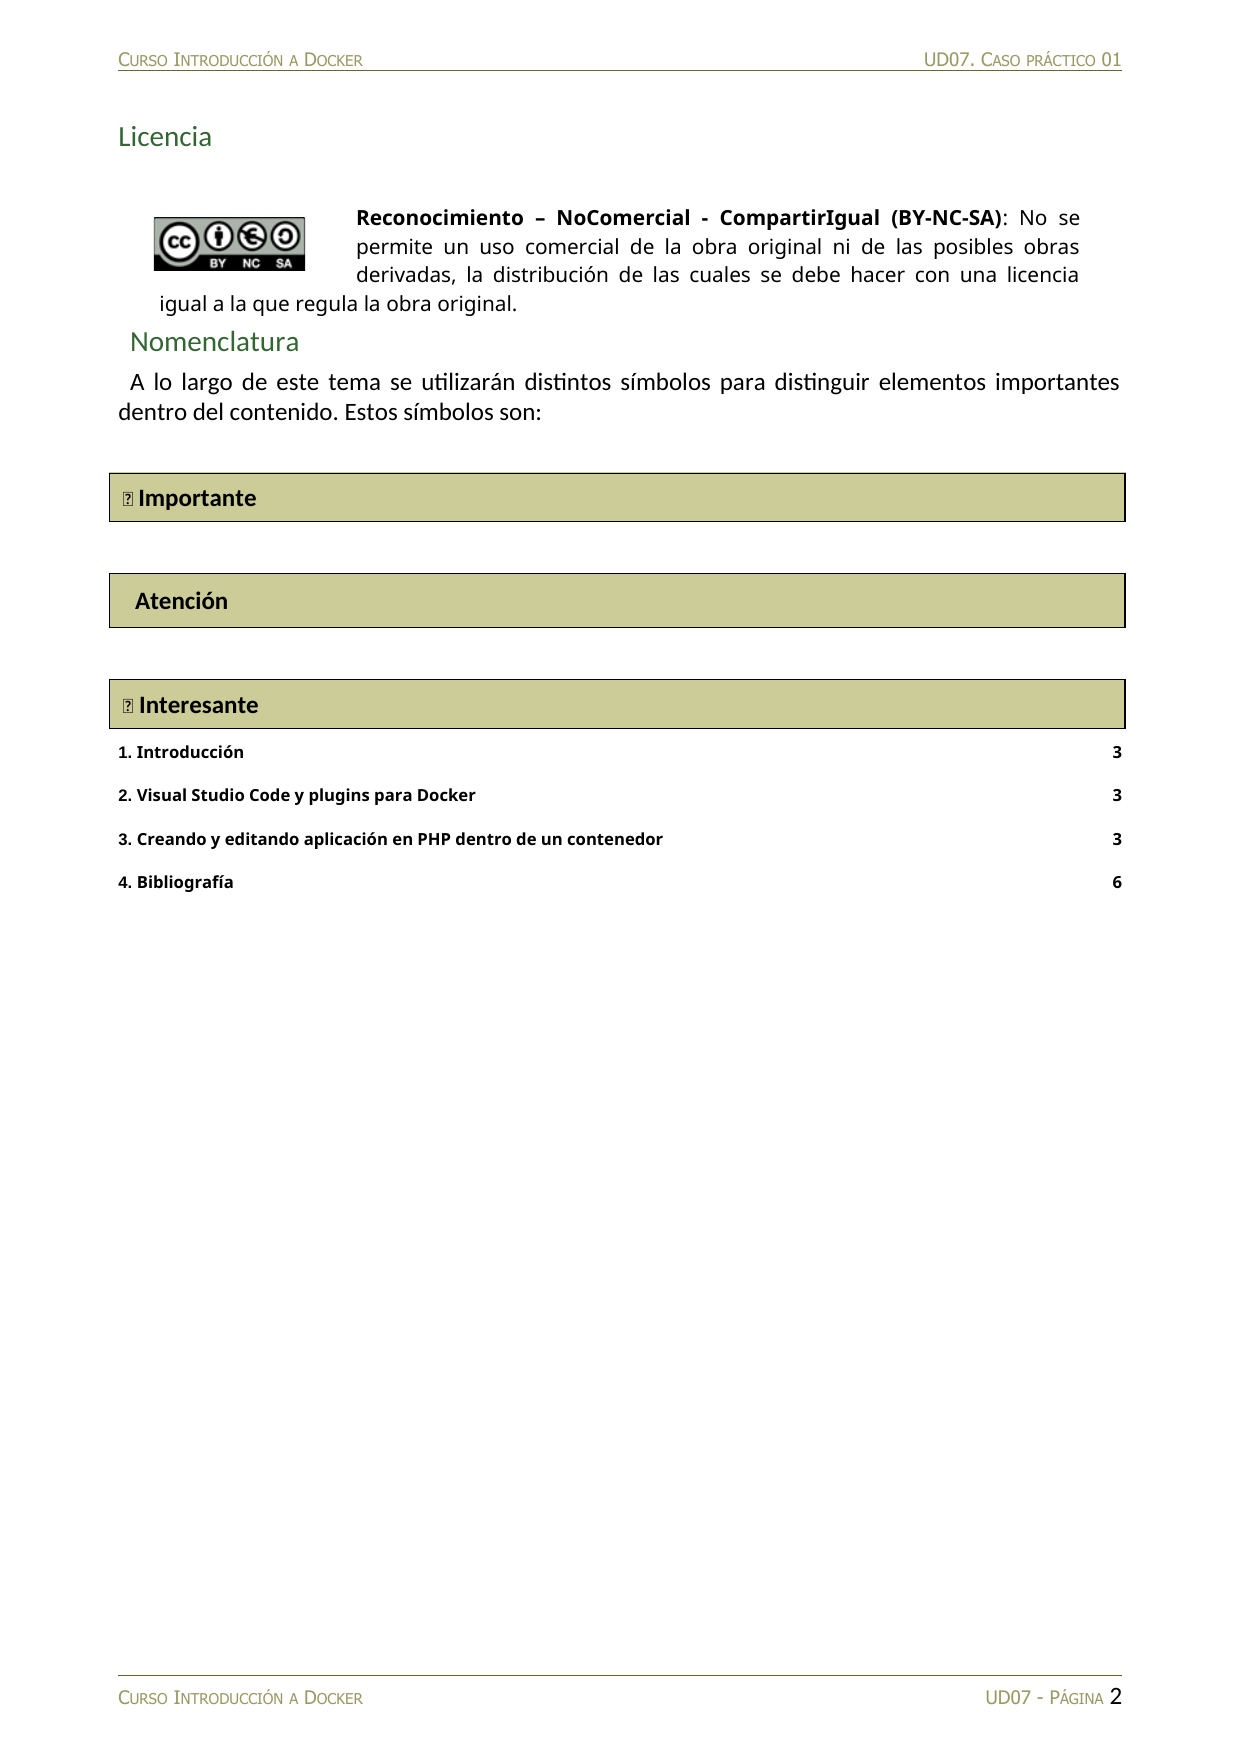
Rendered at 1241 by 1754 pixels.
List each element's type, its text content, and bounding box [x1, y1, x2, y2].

text Licencia [118, 118, 1122, 154]
text Nomenclatura [118, 323, 1122, 359]
text ❕ Atención [110, 574, 1124, 627]
text A lo largo de este tema se utilizarán distintos símbolos para distinguir elementos importantes dentro del contenido. Estos símbolos son: [118, 366, 1122, 427]
text 💬 Interesante [110, 680, 1124, 728]
picture [153, 217, 306, 271]
text 📖 Importante [110, 474, 1124, 521]
text Reconocimiento – NoComercial - CompartirIgual (BY-NC-SA): No se permite un uso comercial de la obra original ni de las posibles obras derivadas, la distribución de las cuales se debe hacer con una licencia igual a la que regula la obra original. [159, 203, 1080, 317]
